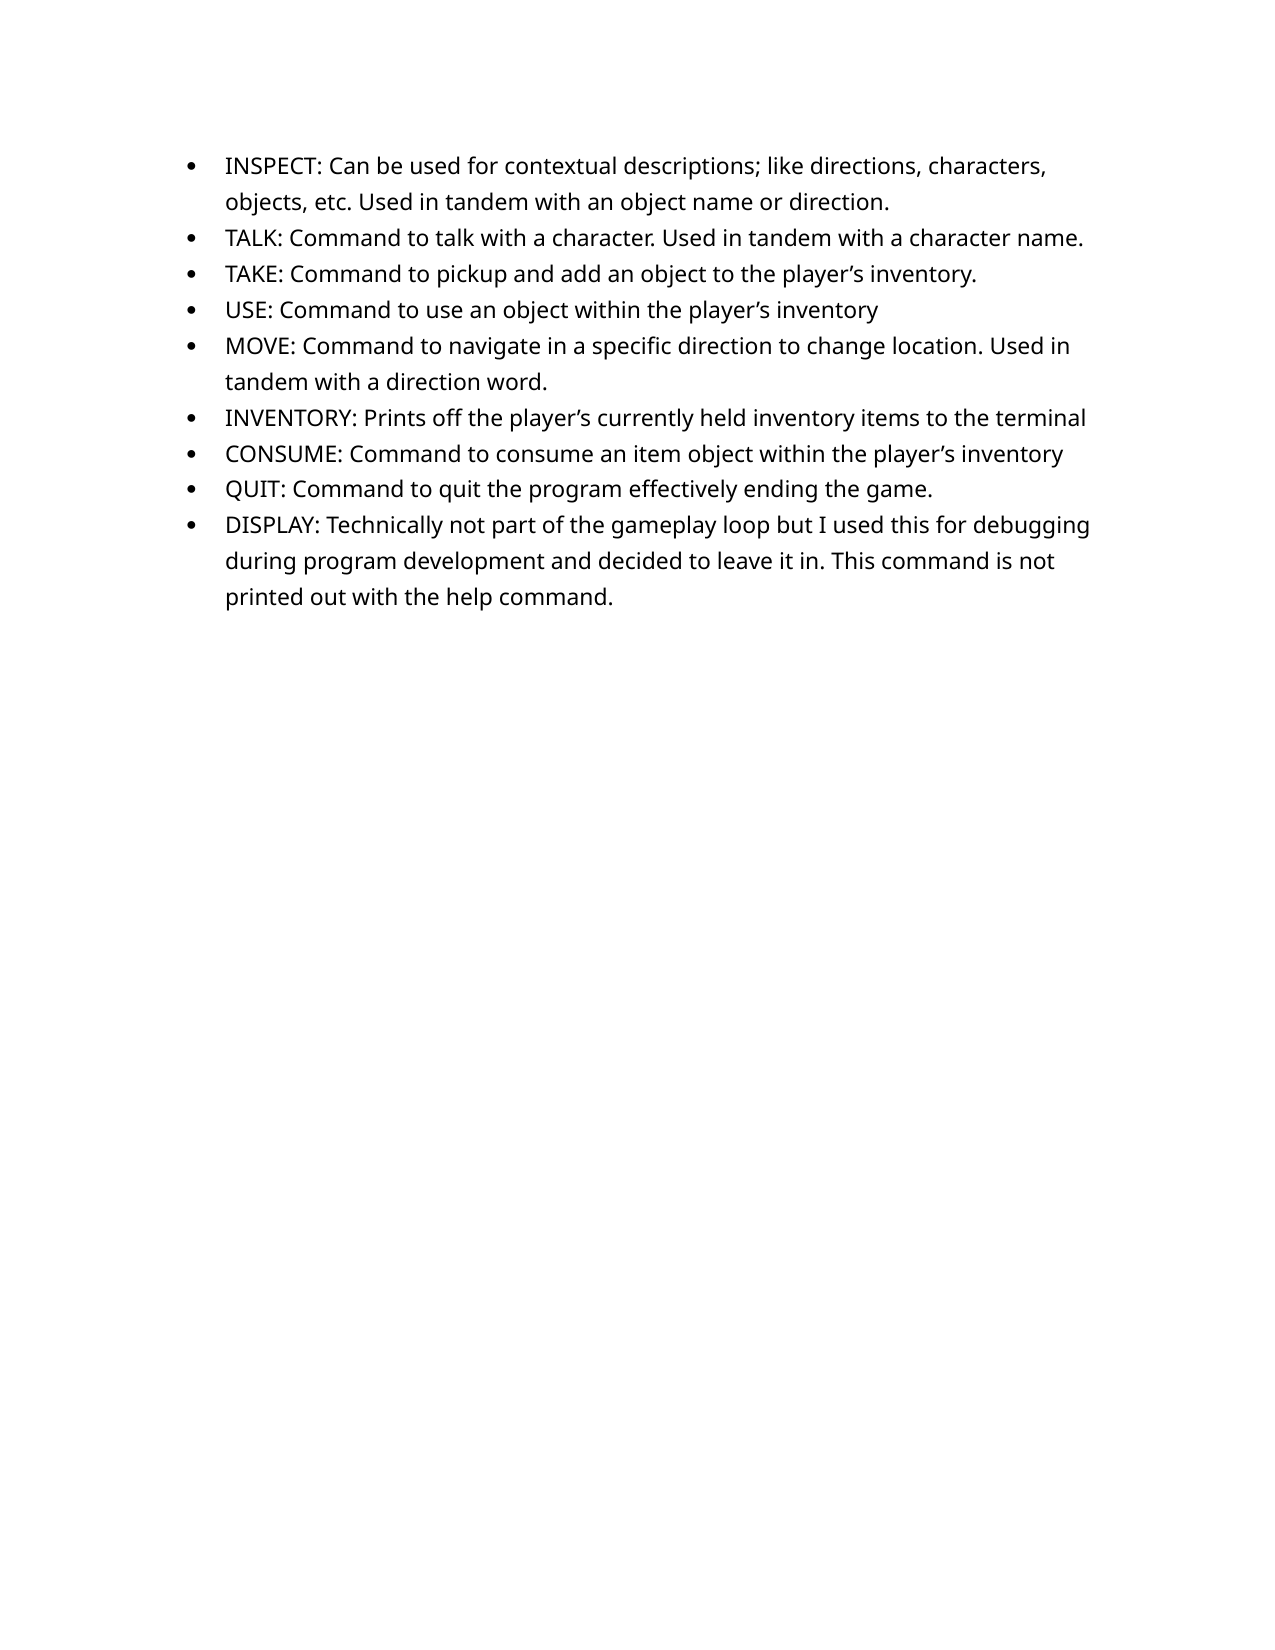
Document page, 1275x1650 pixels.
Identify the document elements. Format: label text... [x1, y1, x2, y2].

list INSPECT: Can be used for contextual descriptions; like directions, characters, objects, etc. Used in tandem with an object name or direction. [187, 150, 1125, 217]
list TALK: Command to talk with a character. Used in tandem with a character name. [187, 222, 1125, 253]
list DISPLAY: Technically not part of the gameplay loop but I used this for debugging during program development and decided to leave it in. This command is not printed out with the help command. [187, 509, 1125, 612]
list CONSUME: Command to consume an item object within the player’s inventory [187, 437, 1125, 469]
list USE: Command to use an object within the player’s inventory [187, 294, 1125, 325]
list QUIT: Command to quit the program effectively ending the game. [187, 473, 1125, 505]
list TAKE: Command to pickup and add an object to the player’s inventory. [187, 258, 1125, 289]
list INVENTORY: Prints off the player’s currently held inventory items to the terminal [187, 402, 1125, 433]
list MOVE: Command to navigate in a specific direction to change location. Used in tandem with a direction word. [187, 330, 1125, 397]
